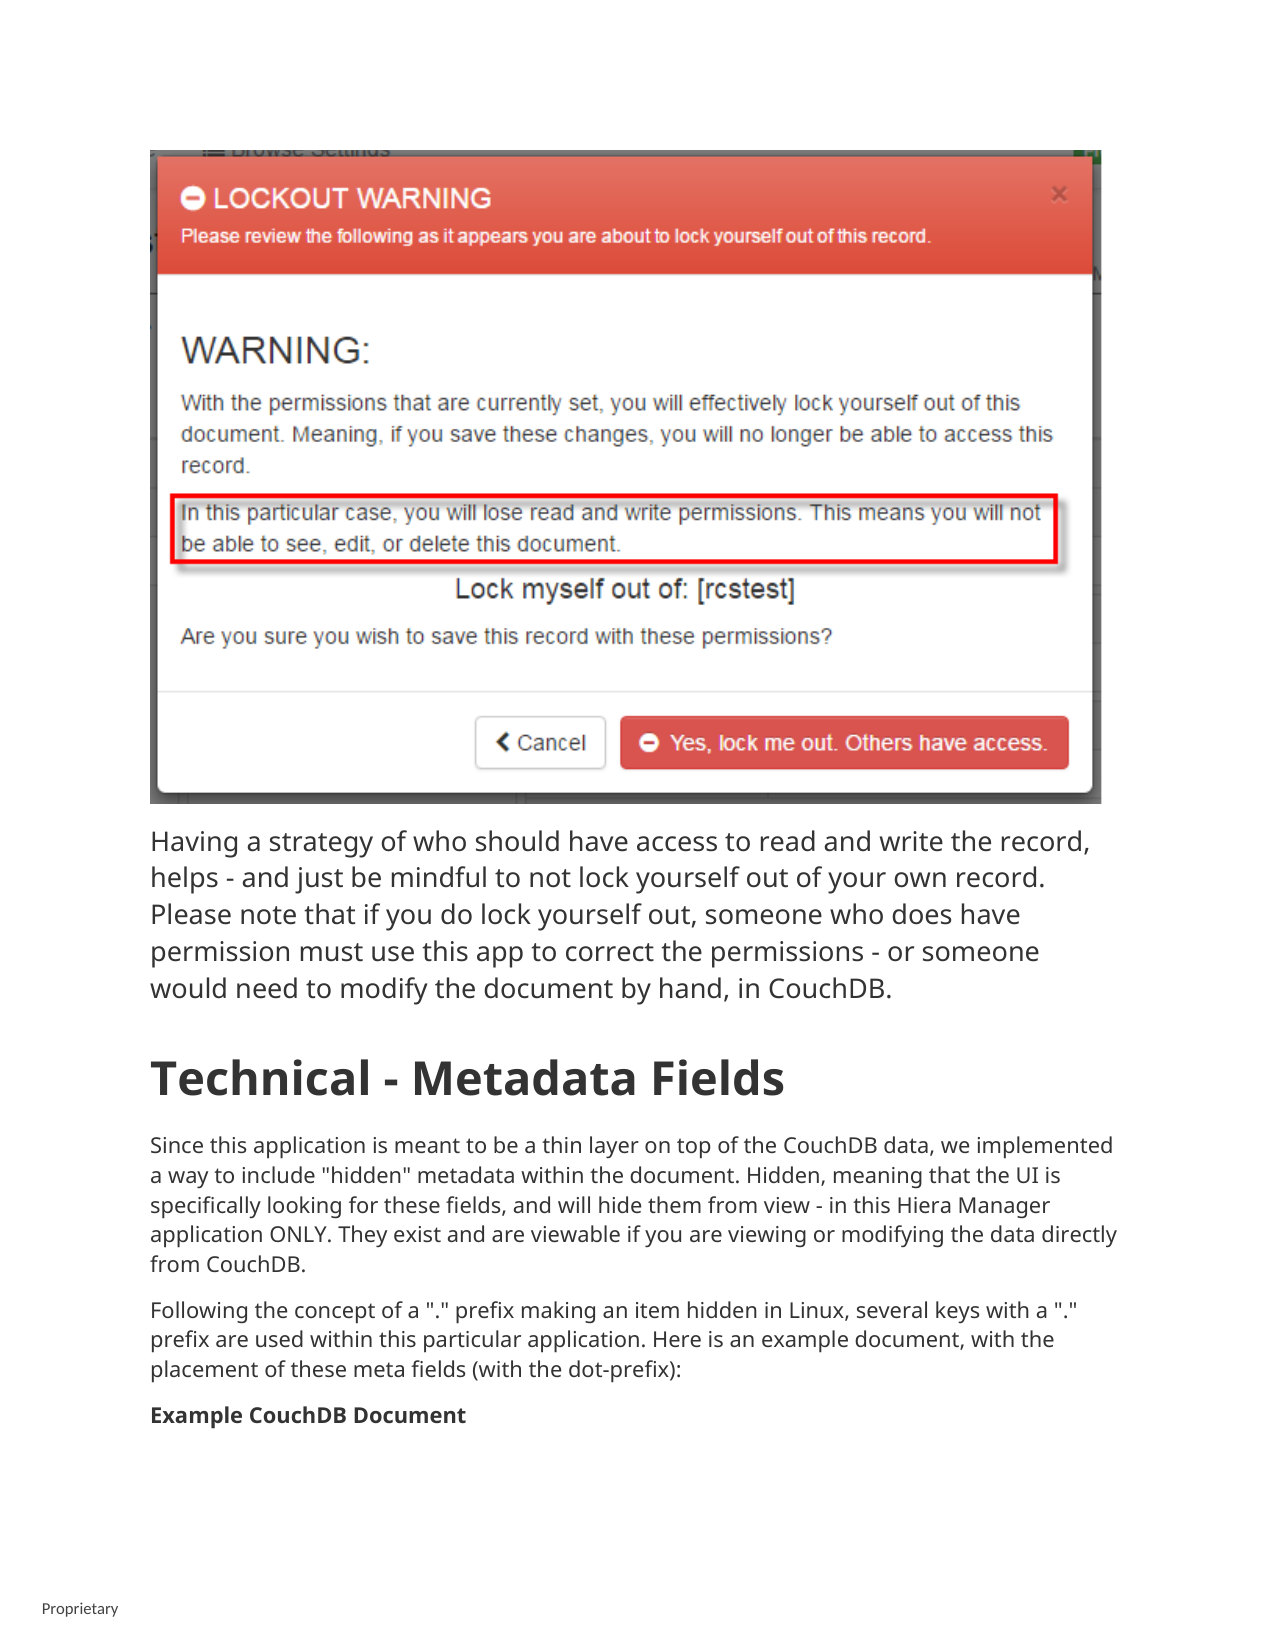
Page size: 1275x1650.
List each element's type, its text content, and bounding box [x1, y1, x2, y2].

picture [150, 150, 1102, 804]
text Example CouchDB Document [150, 1399, 1125, 1429]
text Following the concept of a "." prefix making an item hidden in Linux, several keys with a "." prefix are used within this particular application. Here is an example document, with the placement of these meta fields (with the dot-prefix): [150, 1294, 1125, 1384]
text Having a strategy of who should have access to read and write the record, helps - and just be mindful to not lock yourself out of your own record. Please note that if you do lock yourself out, someone who does have permission must use this app to correct the permissions - or someone would need to modify the document by hand, in CouchDB. [150, 822, 1125, 1006]
text Since this application is meant to be a thin layer on top of the CouchDB data, we implemented a way to include "hidden" metadata within the document. Hidden, meaning that the UI is specifically looking for these fields, and will hide them from view - in this Hiera Manager application ONLY. They exist and are viewable if you are viewing or modifying the data directly from CouchDB. [150, 1130, 1125, 1279]
subtitle Technical - Metadata Fields [150, 1045, 1125, 1109]
